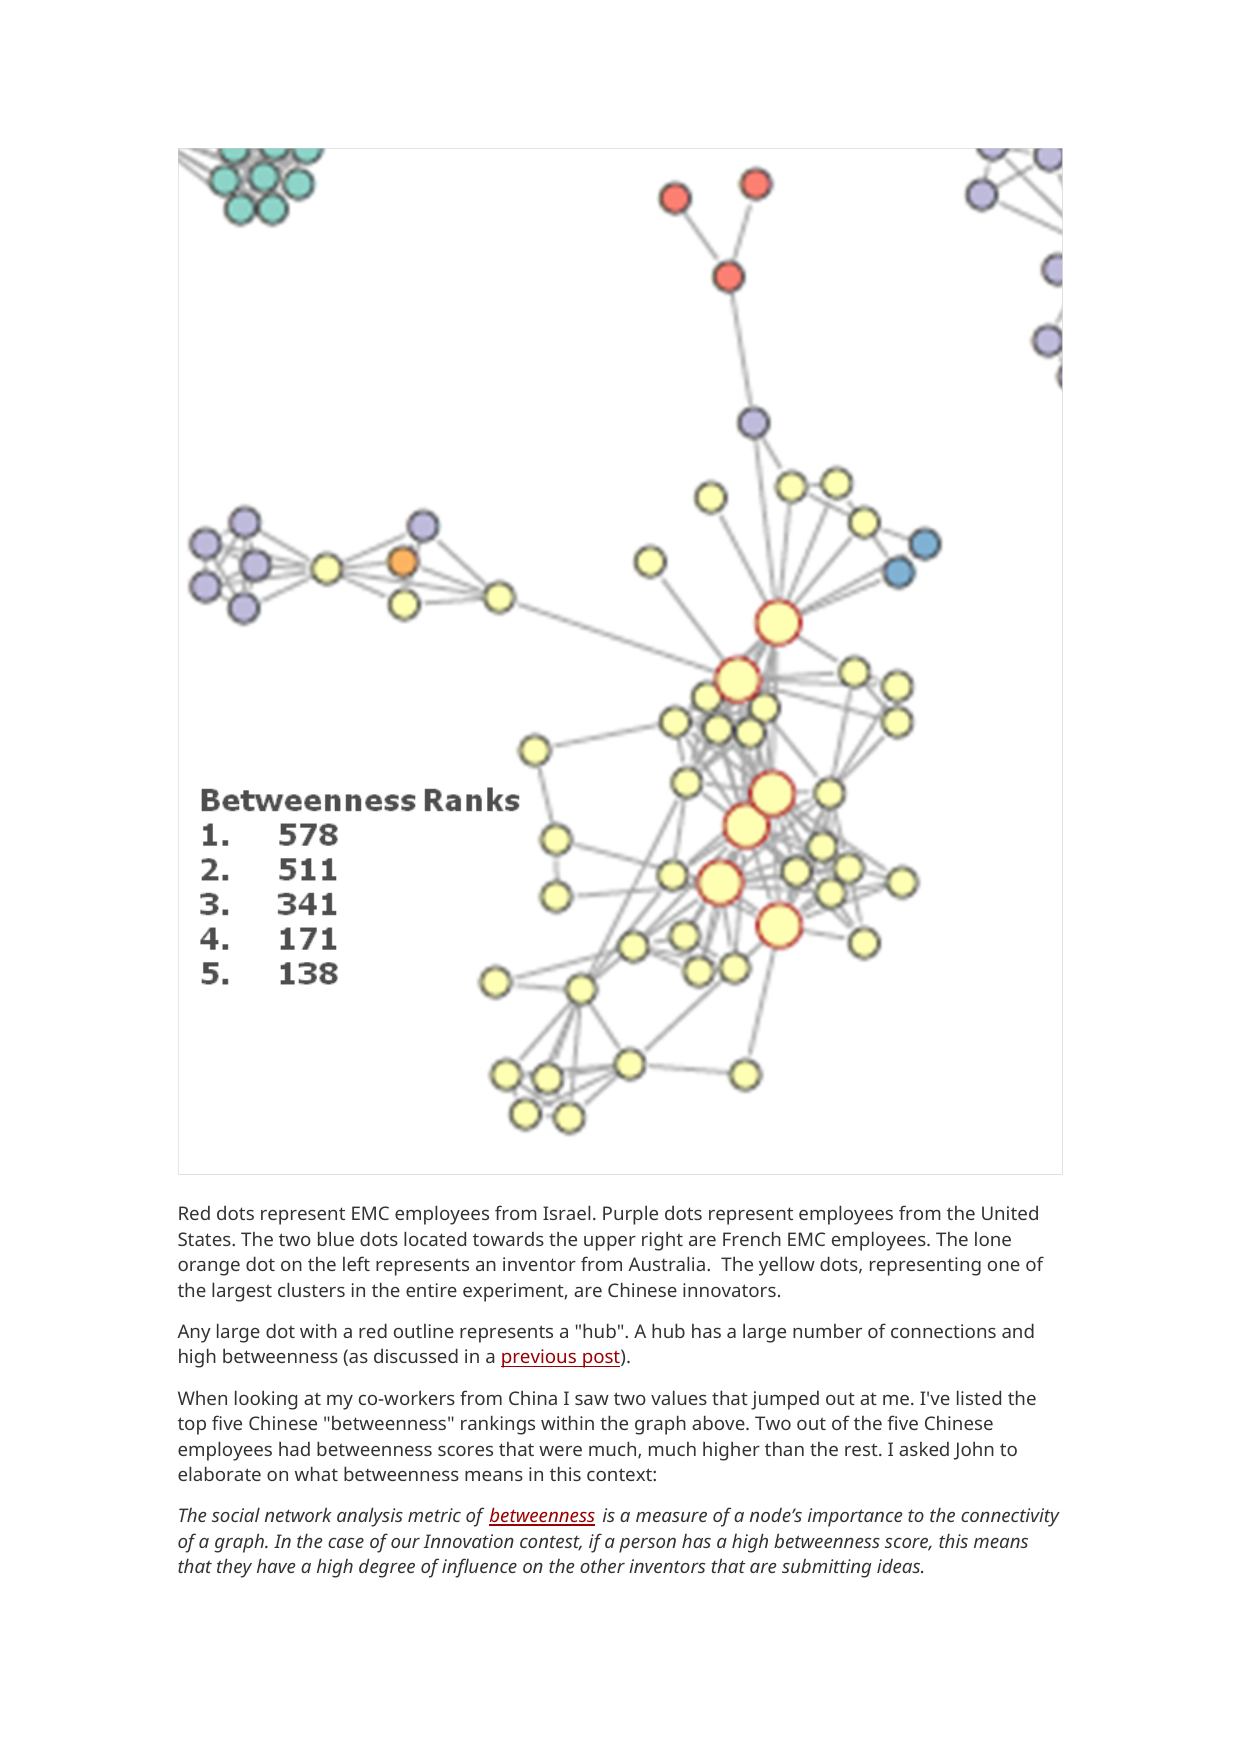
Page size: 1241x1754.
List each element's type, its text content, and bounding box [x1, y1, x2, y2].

text When looking at my co-workers from China I saw two values that jumped out at me. I've listed the top five Chinese "betweenness" rankings within the graph above. Two out of the five Chinese employees had betweenness scores that were much, much higher than the rest. I asked John to elaborate on what betweenness means in this context: [177, 1385, 1063, 1487]
text Any large dot with a red outline represents a "hub". A hub has a large number of connections and high betweenness (as discussed in a previous post). [177, 1318, 1063, 1369]
text The social network analysis metric of betweenness is a measure of a node’s importance to the connectivity of a graph. In the case of our Innovation contest, if a person has a high betweenness score, this means that they have a high degree of influence on the other inventors that are submitting ideas. [177, 1503, 1063, 1579]
text Red dots represent EMC employees from Israel. Purple dots represent employees from the United States. The two blue dots located towards the upper right are French EMC employees. The lone orange dot on the left represents an inventor from Australia. The yellow dots, representing one of the largest clusters in the entire experiment, are Chinese innovators. [177, 1176, 1063, 1303]
picture [177, 147, 1063, 1176]
